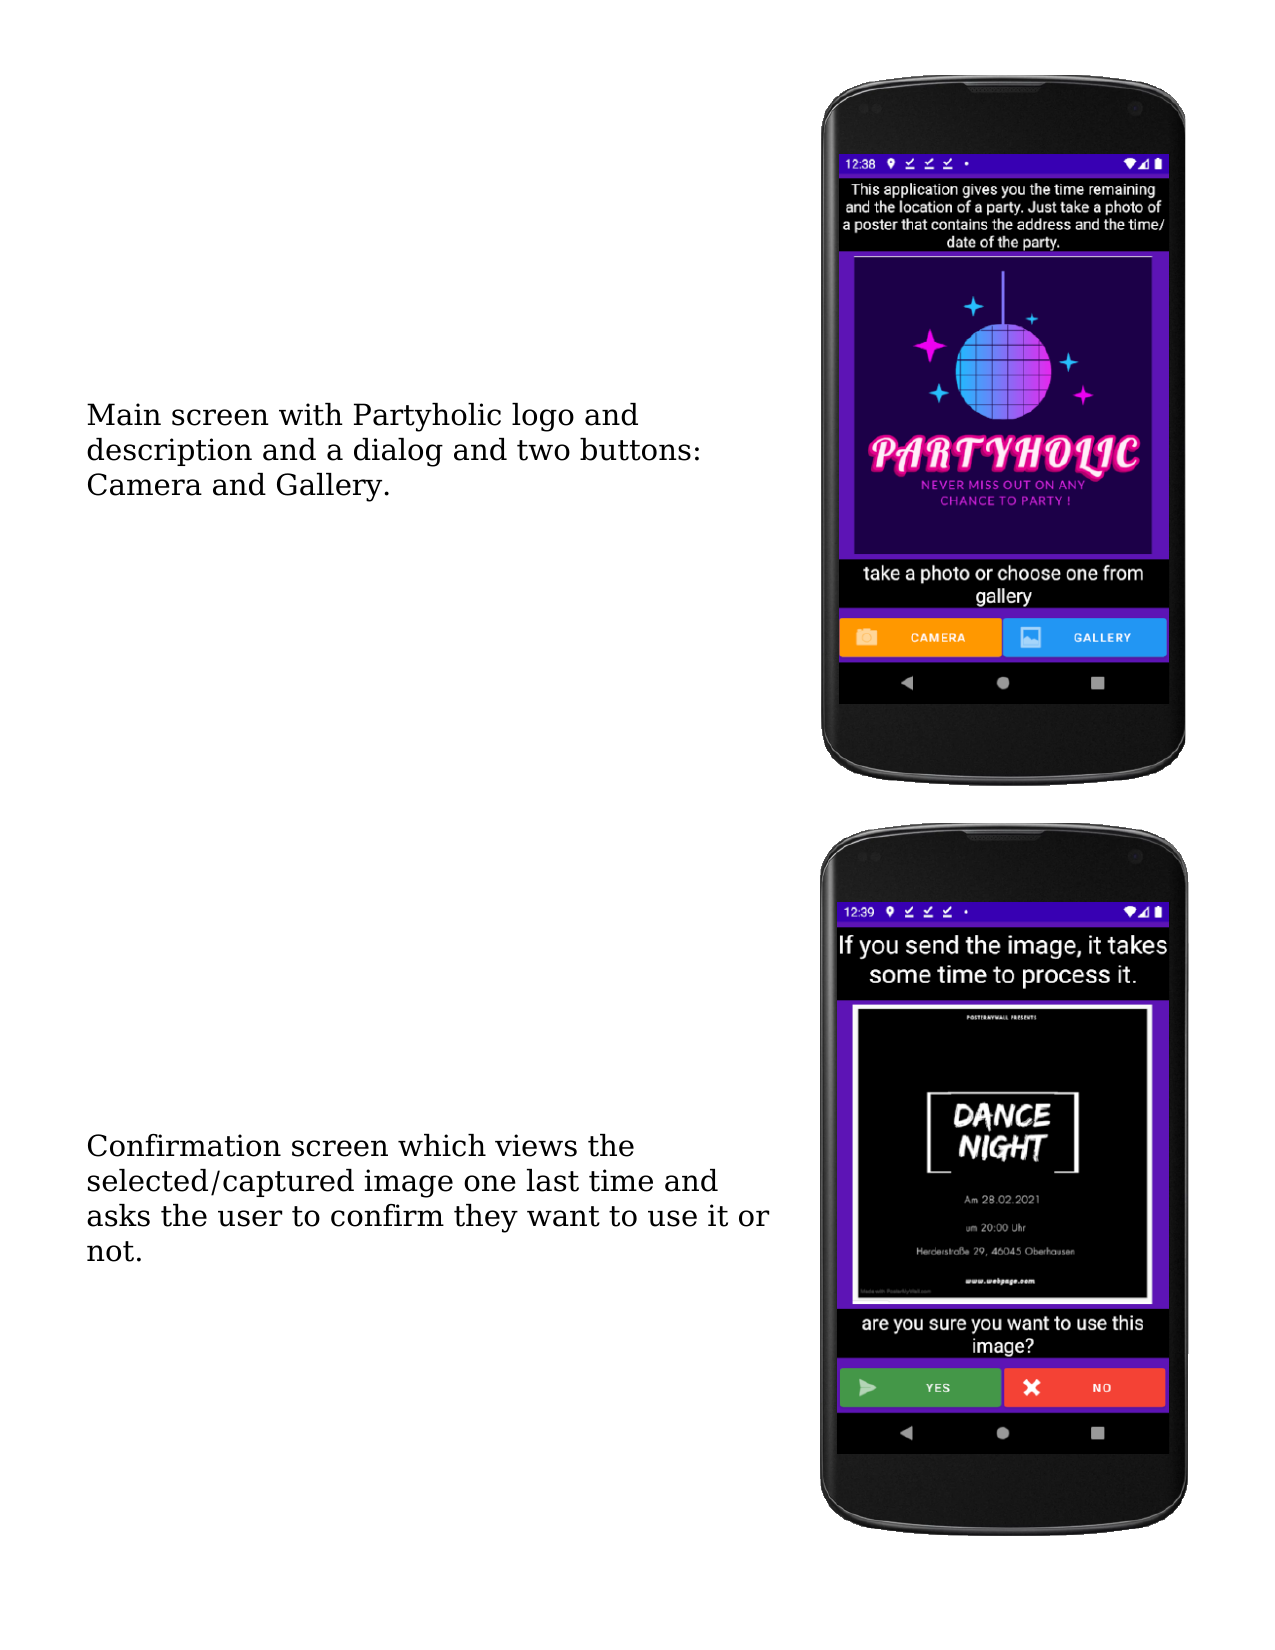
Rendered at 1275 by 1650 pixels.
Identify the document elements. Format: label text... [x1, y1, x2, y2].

table_cell [803, 75, 1200, 823]
picture [813, 823, 1189, 1536]
picture [817, 75, 1186, 788]
table_cell Confirmation screen which views the selected/captured image one last time and asks the user to confirm they want to use it or not. [75, 823, 802, 1571]
table_cell [803, 823, 1200, 1571]
table_cell Main screen with Partyholic logo and description and a dialog and two buttons: Camera and Gallery. [75, 75, 802, 823]
